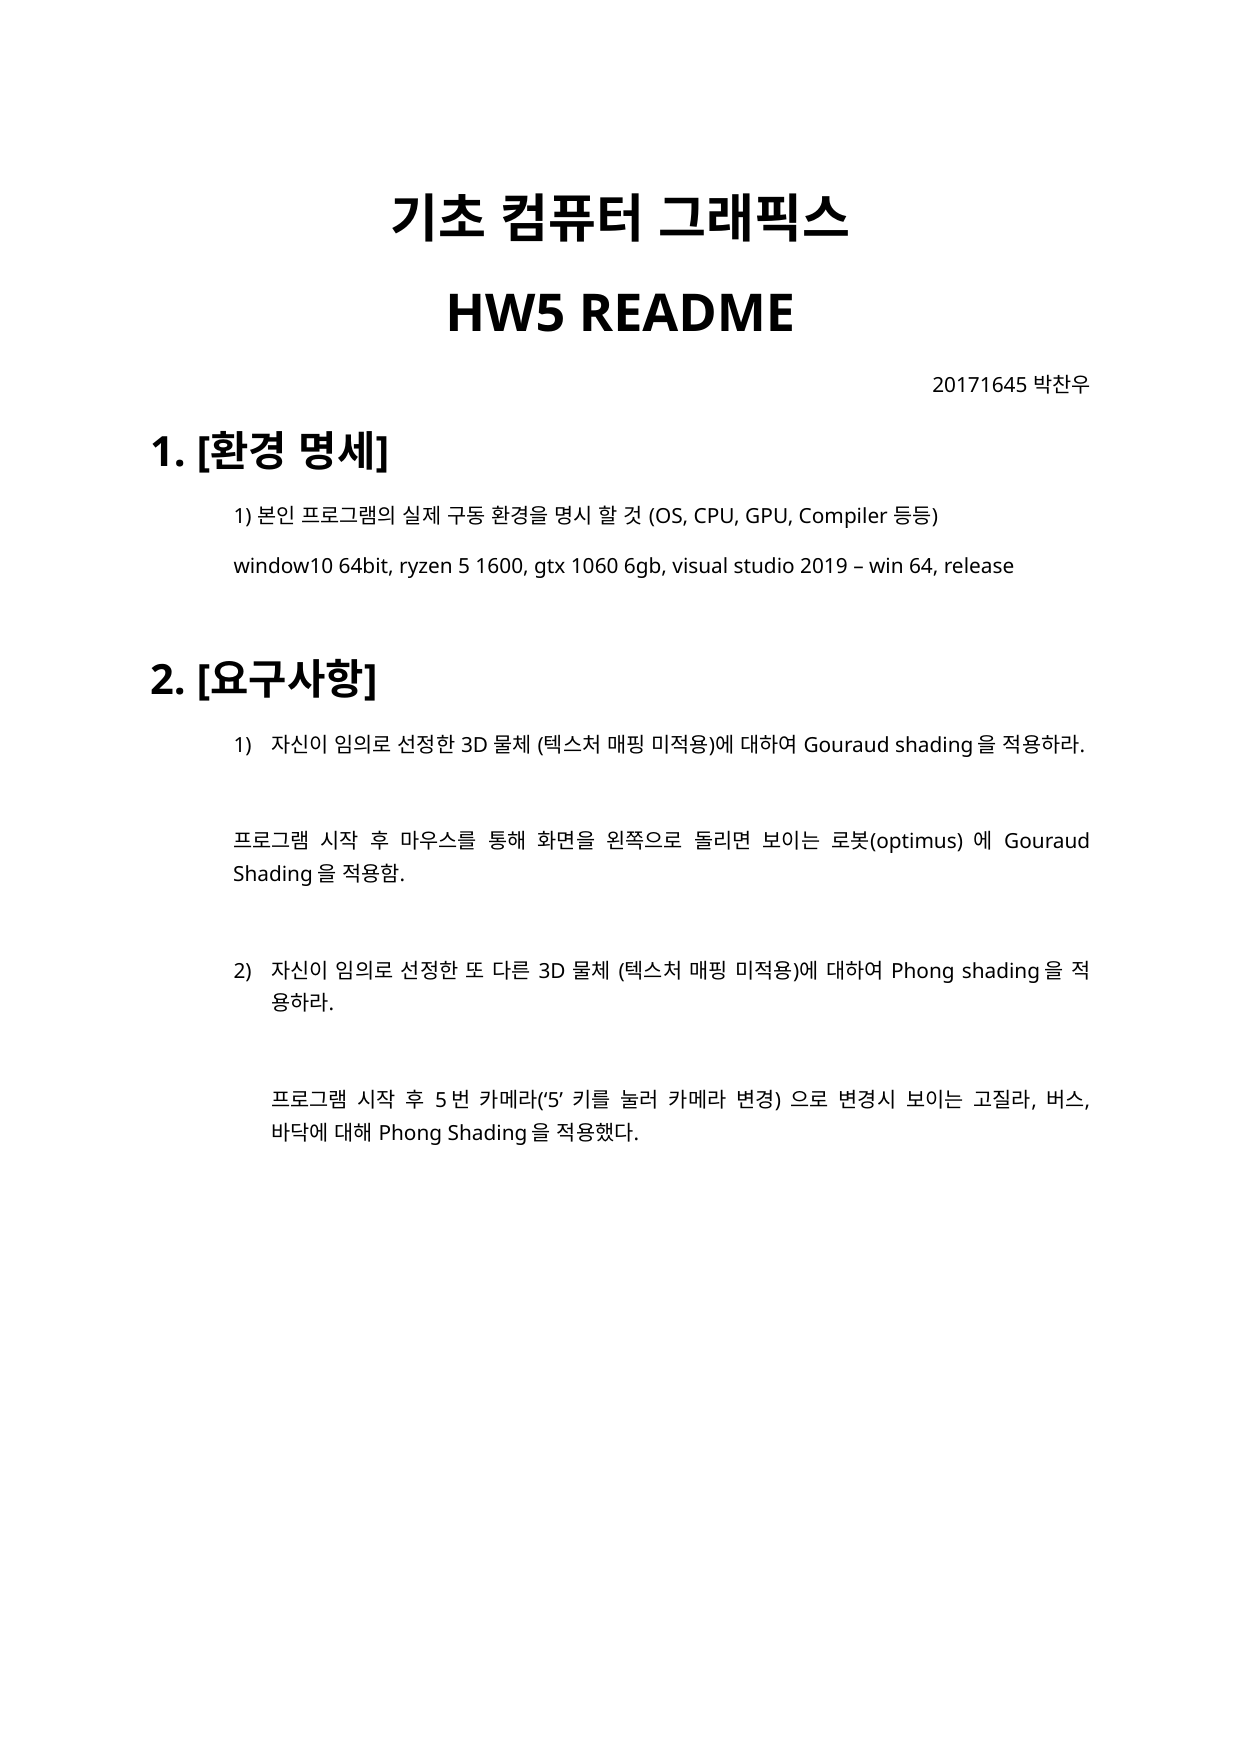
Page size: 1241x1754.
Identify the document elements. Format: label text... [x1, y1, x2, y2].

text 2. [요구사항] [150, 646, 1090, 706]
list 프로그램 시작 후 5번 카메라(‘5’ 키를 눌러 카메라 변경) 으로 변경시 보이는 고질라, 버스, 바닥에 대해 Phong Shading을 적용했다. [271, 1083, 1090, 1146]
text 1) 본인 프로그램의 실제 구동 환경을 명시 할 것 (OS, CPU, GPU, Compiler 등등) [150, 500, 1090, 530]
text 프로그램 시작 후 마우스를 통해 화면을 왼쪽으로 돌리면 보이는 로봇(optimus) 에 Gouraud Shading을 적용함. [233, 824, 1090, 887]
text window10 64bit, ryzen 5 1600, gtx 1060 6gb, visual studio 2019 – win 64, release [150, 551, 1090, 580]
list 자신이 임의로 선정한 또 다른 3D 물체 (텍스처 매핑 미적용)에 대하여 Phong shading을 적 용하라. [233, 954, 1090, 1017]
text HW5 README [150, 275, 1090, 346]
text 1. [환경 명세] [150, 418, 1090, 478]
text 기초 컴퓨터 그래픽스 [150, 177, 1090, 253]
list 자신이 임의로 선정한 3D 물체 (텍스처 매핑 미적용)에 대하여 Gouraud shading을 적용하라. [233, 728, 1090, 758]
text 20171645 박찬우 [150, 368, 1090, 399]
